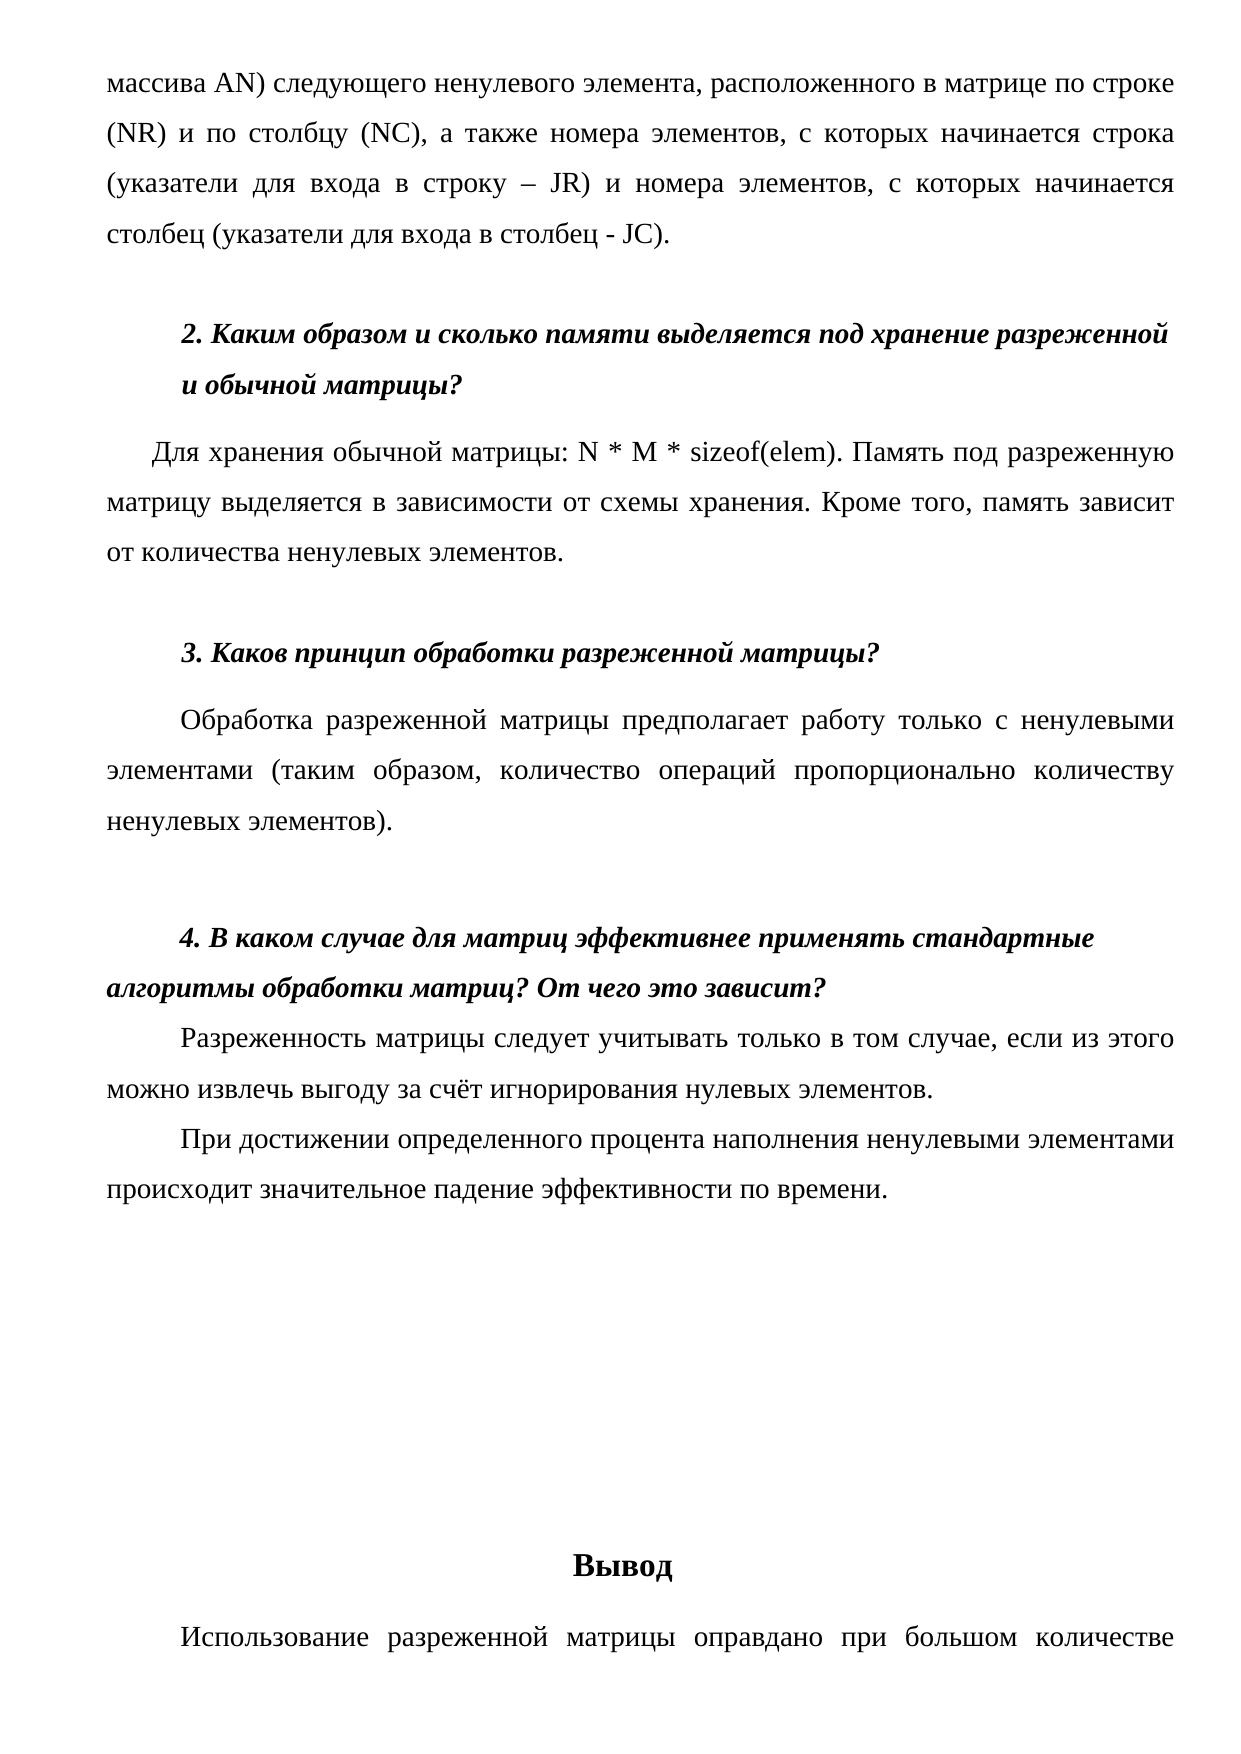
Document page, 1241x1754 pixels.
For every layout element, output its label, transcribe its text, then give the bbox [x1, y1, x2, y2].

text Для хранения обычной матрицы: N * M * sizeof(elem). Память под разреженную матрицу выделяется в зависимости от схемы хранения. Кроме того, память зависит от количества ненулевых элементов. [106, 434, 1175, 568]
list Вывод [70, 1545, 1175, 1583]
text Разреженность матрицы следует учитывать только в том случае, если из этого можно извлечь выгоду за счёт игнорирования нулевых элементов. [106, 1021, 1175, 1104]
text Обработка разреженной матрицы предполагает работу только с ненулевыми элементами (таким образом, количество операций пропорционально количеству ненулевых элементов). [106, 702, 1175, 836]
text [106, 1619, 1175, 1653]
text 4. В каком случае для матриц эффективнее применять стандартные алгоритмы обработки матриц? От чего это зависит? [106, 920, 1175, 1004]
text При достижении определенного процента наполнения ненулевыми элементами происходит значительное падение эффективности по времени. [106, 1121, 1175, 1205]
list 2. Каким образом и сколько памяти выделяется под хранение разреженной и обычной матрицы? [181, 317, 1175, 400]
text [106, 65, 1175, 249]
list 3. Каков принцип обработки разреженной матрицы? [181, 635, 1175, 669]
